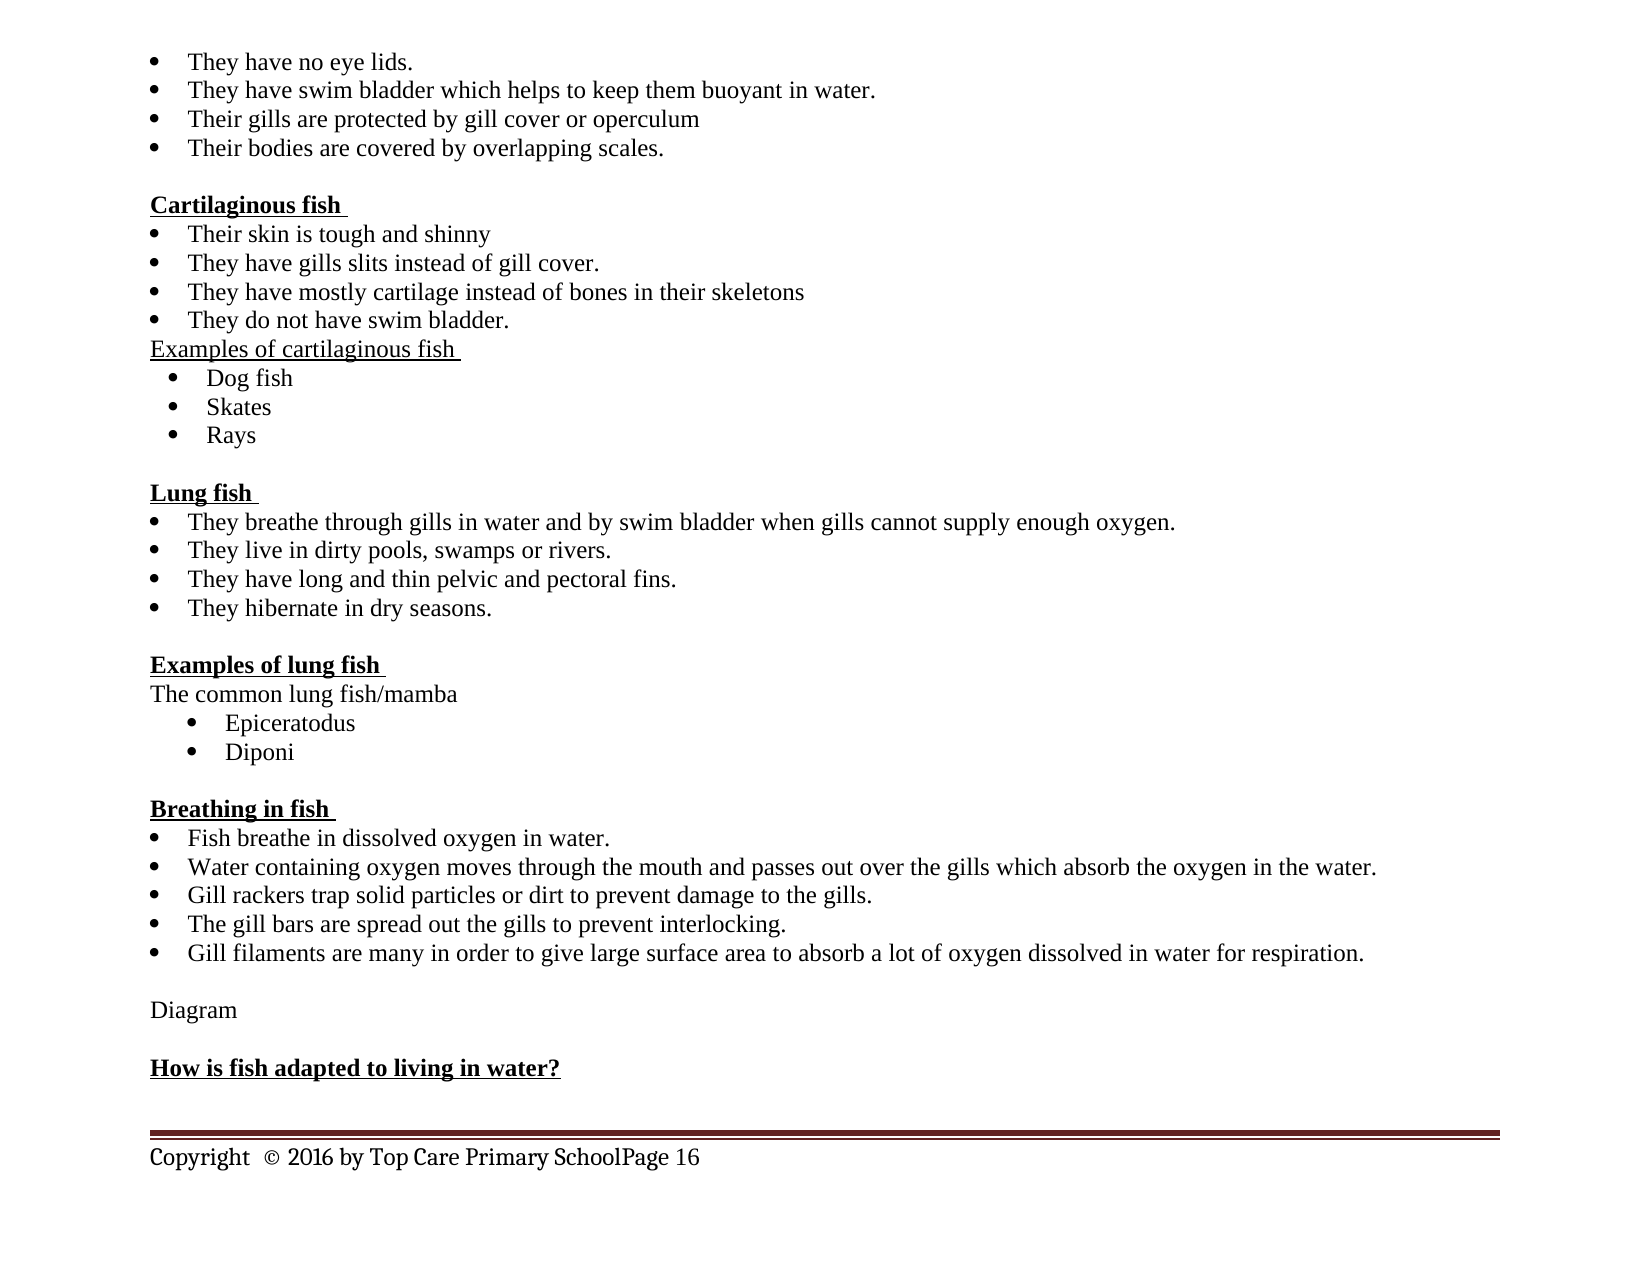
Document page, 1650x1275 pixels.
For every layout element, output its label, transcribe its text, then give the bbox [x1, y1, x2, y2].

list Their skin is tough and shinny [150, 219, 1500, 248]
list They have mostly cartilage instead of bones in their skeletons [150, 277, 1500, 306]
text Lung fish [150, 478, 1500, 507]
list Gill rackers trap solid particles or dirt to prevent damage to the gills. [150, 881, 1500, 909]
list They have no eye lids. [150, 47, 1500, 76]
text Breathing in fish [150, 794, 1500, 823]
text The common lung fish/mamba [150, 679, 1500, 708]
list Skates [169, 392, 1500, 421]
text Examples of cartilaginous fish [150, 334, 1500, 363]
list Their bodies are covered by overlapping scales. [150, 133, 1500, 162]
list They have swim bladder which helps to keep them buoyant in water. [150, 76, 1500, 104]
list They breathe through gills in water and by swim bladder when gills cannot supply enough oxygen. [150, 507, 1500, 536]
list Gill filaments are many in order to give large surface area to absorb a lot of oxygen dissolved in water for respiration. [150, 938, 1500, 967]
list Fish breathe in dissolved oxygen in water. [150, 823, 1500, 852]
text Examples of lung fish [150, 651, 1500, 679]
list Dog fish [169, 363, 1500, 392]
list Their gills are protected by gill cover or operculum [150, 104, 1500, 133]
list Water containing oxygen moves through the mouth and passes out over the gills which absorb the oxygen in the water. [150, 852, 1500, 881]
list They hibernate in dry seasons. [150, 593, 1500, 622]
list They do not have swim bladder. [150, 306, 1500, 334]
text How is fish adapted to living in water? [150, 1053, 1500, 1082]
list They live in dirty pools, swamps or rivers. [150, 536, 1500, 564]
list They have long and thin pelvic and pectoral fins. [150, 564, 1500, 593]
list Rays [169, 421, 1500, 449]
list Epiceratodus [187, 708, 1500, 737]
text Cartilaginous fish [150, 191, 1500, 219]
text Diagram [150, 996, 1500, 1024]
list The gill bars are spread out the gills to prevent interlocking. [150, 909, 1500, 938]
list Diponi [187, 737, 1500, 766]
list They have gills slits instead of gill cover. [150, 248, 1500, 277]
